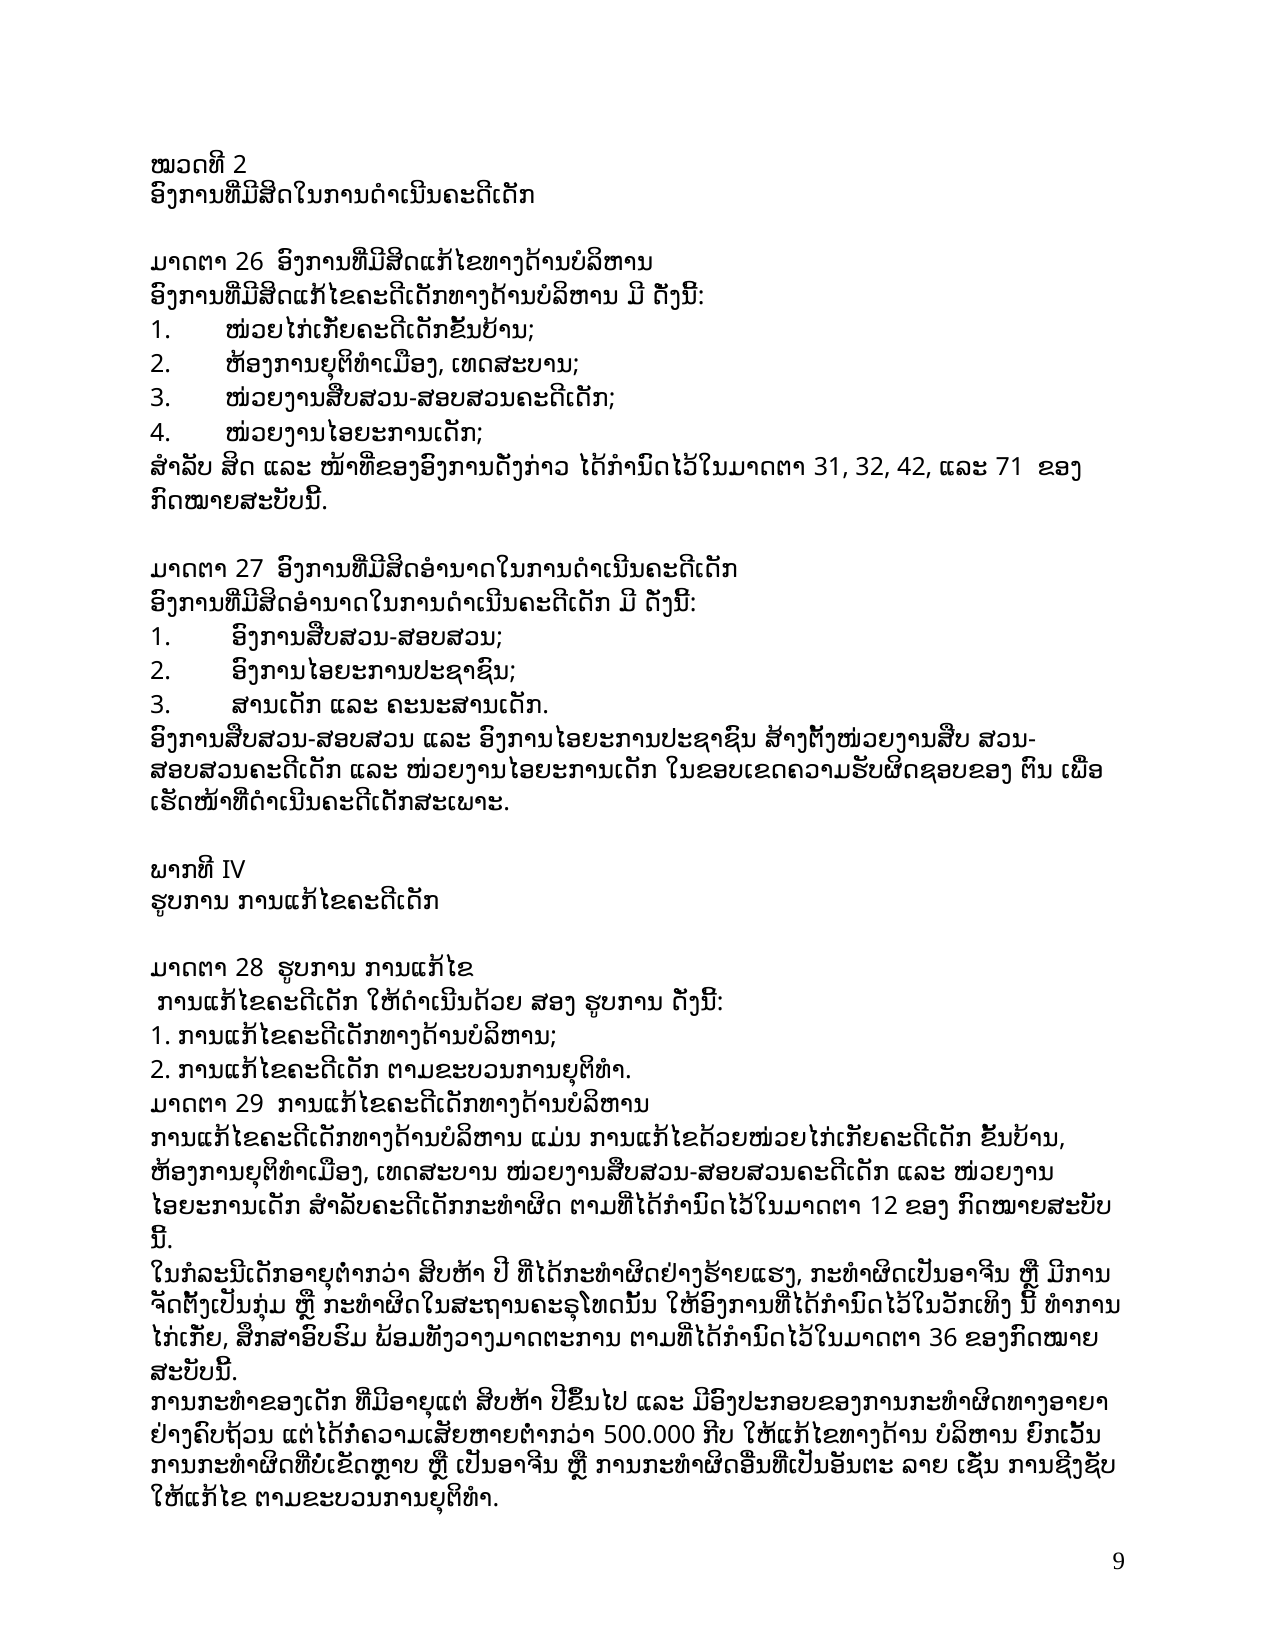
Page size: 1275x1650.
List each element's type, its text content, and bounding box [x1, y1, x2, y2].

text ມາດຕາ 28 ຮູບການ ການແກ້ໄຂ [150, 949, 1125, 983]
text ພາກທີ IV [150, 852, 1125, 886]
text 2. ອົງການໄອຍະການປະຊາຊົນ; [150, 653, 1125, 687]
text 4. ໜ່ວຍງານໄອຍະການເດັກ; [150, 414, 1125, 448]
text ມາດຕາ 27 ອົງການທີ່ມີສິດອຳນາດໃນການດຳເນີນຄະດີເດັກ [150, 550, 1125, 584]
text 3. ໜ່ວຍງານສືບສວນ-ສອບສວນຄະດີເດັກ; [150, 380, 1125, 414]
text ອົງການສືບສວນ-ສອບສວນ ແລະ ອົງການໄອຍະການປະຊາຊົນ ສ້າງຕັ້ງໜ່ວຍງານສືບ ສວນ-ສອບສວນຄະດີເດັກ ແລະ ໜ່ວຍງານໄອຍະການເດັກ ໃນຂອບເຂດຄວາມຮັບຜິດຊອບຂອງ ຕົນ ເພື່ອເຮັດໜ້າທີ່ດຳເນີນຄະດີເດັກສະເພາະ. [150, 721, 1125, 818]
text ໃນກໍລະນີເດັກອາຍຸຕ່ຳກວ່າ ສິບຫ້າ ປີ ທີ່ໄດ້ກະທຳຜິດຢ່າງຮ້າຍແຮງ, ກະທຳຜິດເປັນອາຈີນ ຫຼື ມີການຈັດຕັ້ງເປັນກຸ່ມ ຫຼື ກະທຳຜິດໃນສະຖານຄະຣຸໂທດນັ້ນ ໃຫ້ອົງການທີ່ໄດ້ກຳນົດໄວ້ໃນວັກເທິງ ນີ້ ທຳການໄກ່ເກັ່ຍ, ສຶກສາອົບຮົມ ພ້ອມທັງວາງມາດຕະການ ຕາມທີ່ໄດ້ກຳນົດໄວ້ໃນມາດຕາ 36 ຂອງກົດໝາຍສະບັບນີ້. [150, 1256, 1125, 1387]
text ການກະທຳຂອງເດັກ ທີ່ມີອາຍຸແຕ່ ສິບຫ້າ ປີຂຶ້ນໄປ ແລະ ມີອົງປະກອບຂອງການກະທຳຜິດທາງອາຍາຢ່າງຄົບຖ້ວນ ແຕ່ໄດ້ກໍ່ຄວາມເສັຍຫາຍຕ່ຳກວ່າ 500.000 ກີບ ໃຫ້ແກ້ໄຂທາງດ້ານ ບໍລິຫານ ຍົກເວັ້ນການກະທຳຜິດທີ່ບໍ່ເຂັດຫຼາບ ຫຼື ເປັນອາຈີນ ຫຼື ການກະທຳຜິດອື່ນທີ່ເປັນອັນຕະ ລາຍ ເຊັ່ນ ການຊີງຊັບ ໃຫ້ແກ້ໄຂ ຕາມຂະບວນການຍຸຕິທຳ. [150, 1387, 1125, 1514]
text 3. ສານເດັກ ແລະ ຄະນະສານເດັກ. [150, 687, 1125, 721]
text ການແກ້ໄຂຄະດີເດັກ ໃຫ້ດຳເນີນດ້ວຍ ສອງ ຮູບການ ດັ່ງນີ້: [150, 983, 1125, 1017]
text 1. ອົງການສືບສວນ-ສອບສວນ; [150, 618, 1125, 653]
text ອົງການທີ່ມີສິດອຳນາດໃນການດຳເນີນຄະດີເດັກ ມີ ດັ່ງນີ້: [150, 584, 1125, 618]
text ອົງການທີ່ມີສິດແກ້ໄຂຄະດີເດັກທາງດ້ານບໍລິຫານ ມີ ດັ່ງນີ້: [150, 278, 1125, 312]
text 2. ການແກ້ໄຂຄະດີເດັກ ຕາມຂະບວນການຍຸຕິທຳ. [150, 1052, 1125, 1086]
text ອົງການທີ່ມີສິດໃນການດຳເນີນຄະດີເດັກ [150, 181, 1125, 210]
text ມາດຕາ 29 ການແກ້ໄຂຄະດີເດັກທາງດ້ານບໍລິຫານ [150, 1086, 1125, 1120]
text 1. ໜ່ວຍໄກ່ເກັ່ຍຄະດີເດັກຂັ້ນບ້ານ; [150, 312, 1125, 346]
text ການແກ້ໄຂຄະດີເດັກທາງດ້ານບໍລິຫານ ແມ່ນ ການແກ້ໄຂດ້ວຍໜ່ວຍໄກ່ເກັຍຄະດີເດັກ ຂັ້ນບ້ານ, ຫ້ອງການຍຸຕິທຳເມືອງ, ເທດສະບານ ໜ່ວຍງານສືບສວນ-ສອບສວນຄະດີເດັກ ແລະ ໜ່ວຍງານໄອຍະການເດັກ ສຳລັບຄະດີເດັກກະທຳຜິດ ຕາມທີ່ໄດ້ກຳນົດໄວ້ໃນມາດຕາ 12 ຂອງ ກົດໝາຍສະບັບນີ້. [150, 1120, 1125, 1256]
text ໝວດທີ 2 [150, 147, 1125, 181]
text 1. ການແກ້ໄຂຄະດີເດັກທາງດ້ານບໍລິຫານ; [150, 1017, 1125, 1052]
text ຮູບການ ການແກ້ໄຂຄະດີເດັກ [150, 886, 1125, 915]
text ມາດຕາ 26 ອົງການທີ່ມີສິດແກ້ໄຂທາງດ້ານບໍລິຫານ [150, 244, 1125, 278]
text ສຳລັບ ສິດ ແລະ ໜ້າທີ່ຂອງອົງການດັ່ງກ່າວ ໄດ້ກຳນົດໄວ້ໃນມາດຕາ 31, 32, 42, ແລະ 71 ຂອງກົດໝາຍສະບັບນີ້. [150, 448, 1125, 516]
text 2. ຫ້ອງການຍຸຕິທຳເມືອງ, ເທດສະບານ; [150, 346, 1125, 380]
